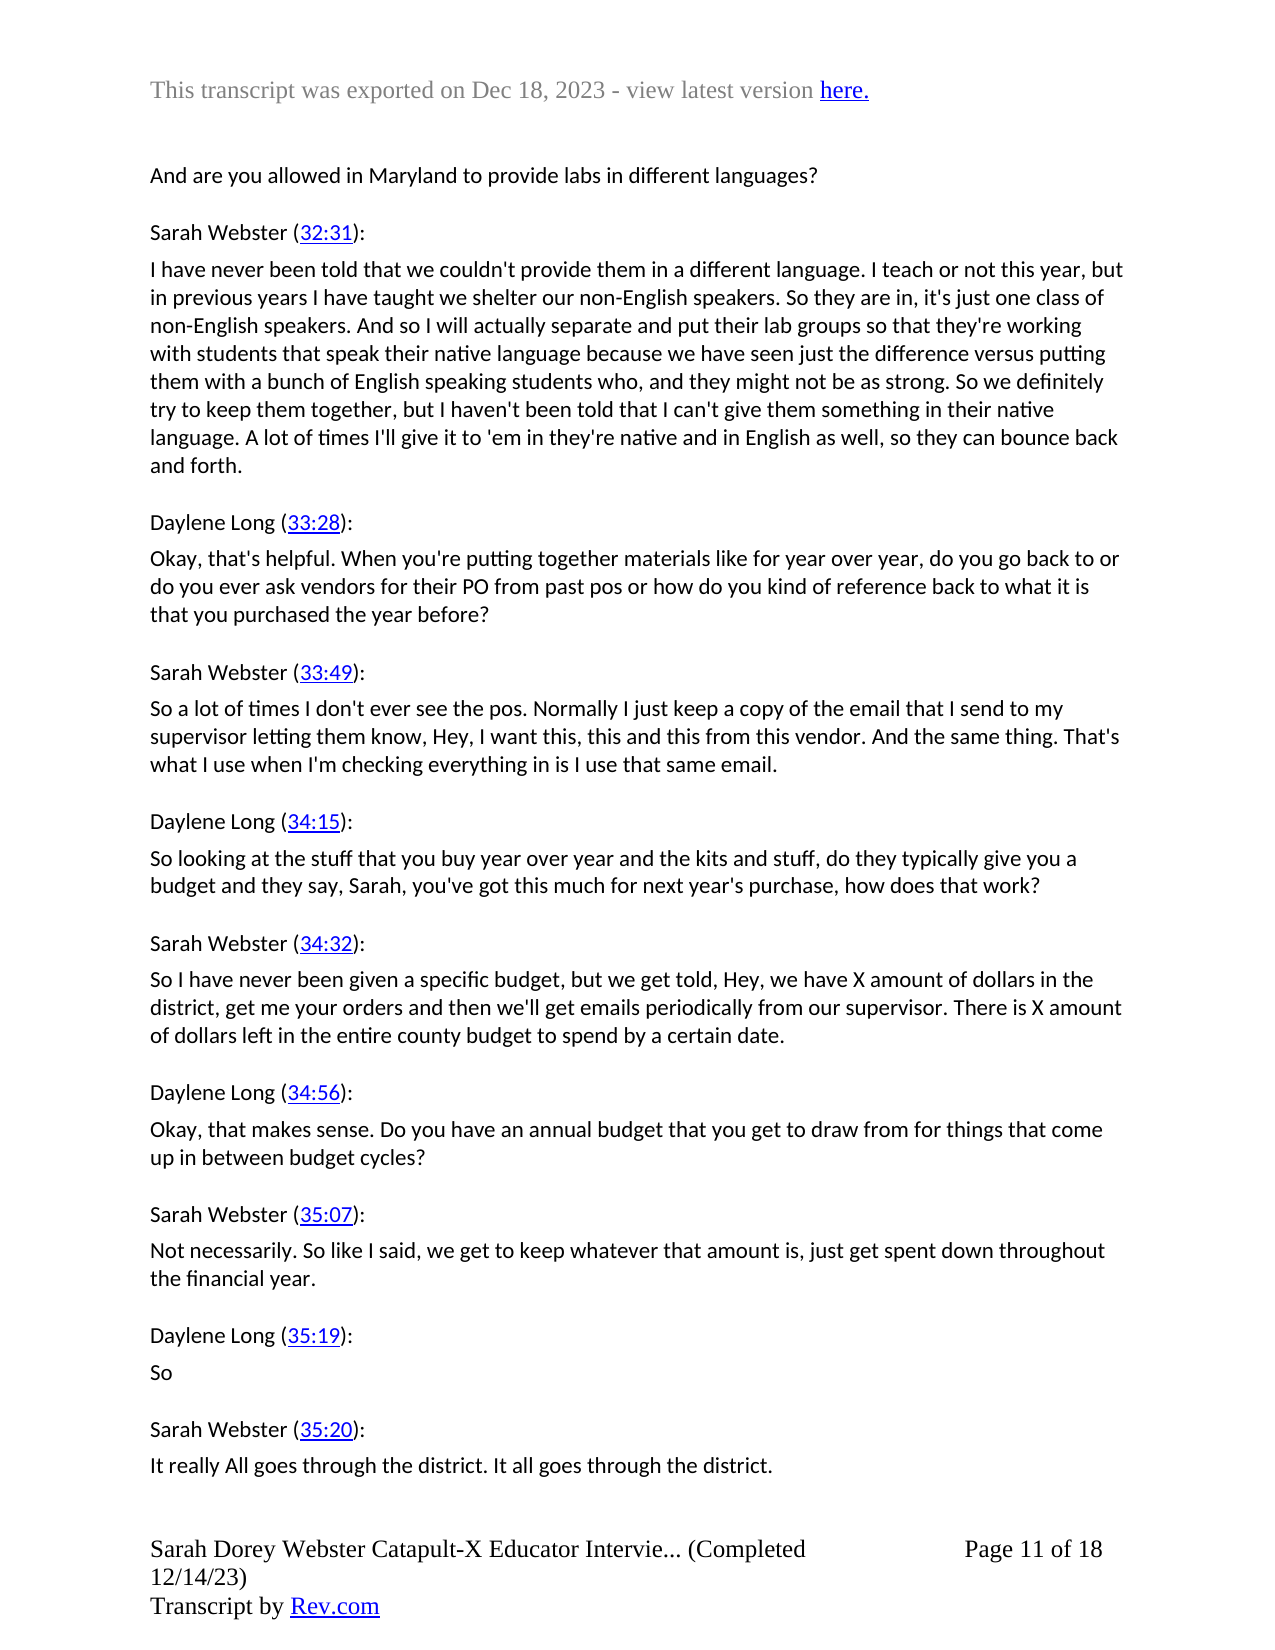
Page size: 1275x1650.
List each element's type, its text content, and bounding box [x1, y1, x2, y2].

text Okay, that's helpful. When you're putting together materials like for year over year, do you go back to or do you ever ask vendors for their PO from past pos or how do you kind of reference back to what it is that you purchased the year before? [150, 544, 1125, 628]
text Daylene Long (34:15): [150, 807, 1125, 835]
text So I have never been given a specific budget, but we get told, Hey, we have X amount of dollars in the district, get me your orders and then we'll get emails periodically from our supervisor. There is X amount of dollars left in the entire county budget to spend by a certain date. [150, 965, 1125, 1049]
text Sarah Webster (33:49): [150, 658, 1125, 686]
text And are you allowed in Maryland to provide labs in different languages? [150, 161, 1125, 189]
text So looking at the stuff that you buy year over year and the kits and stuff, do they typically give you a budget and they say, Sarah, you've got this much for next year's purchase, how does that work? [150, 844, 1125, 900]
text So [150, 1358, 1125, 1386]
text Sarah Webster (32:31): [150, 218, 1125, 246]
text So a lot of times I don't ever see the pos. Normally I just keep a copy of the email that I send to my supervisor letting them know, Hey, I want this, this and this from this vendor. And the same thing. That's what I use when I'm checking everything in is I use that same email. [150, 694, 1125, 778]
text Not necessarily. So like I said, we get to keep whatever that amount is, just get spent down throughout the financial year. [150, 1236, 1125, 1292]
text It really All goes through the district. It all goes through the district. [150, 1451, 1125, 1479]
text Sarah Webster (34:32): [150, 929, 1125, 957]
text I have never been told that we couldn't provide them in a different language. I teach or not this year, but in previous years I have taught we shelter our non-English speakers. So they are in, it's just one class of non-English speakers. And so I will actually separate and put their lab groups so that they're working with students that speak their native language because we have seen just the difference versus putting them with a bunch of English speaking students who, and they might not be as strong. So we definitely try to keep them together, but I haven't been told that I can't give them something in their native language. A lot of times I'll give it to 'em in they're native and in English as well, so they can bounce back and forth. [150, 255, 1125, 479]
text Daylene Long (33:28): [150, 508, 1125, 536]
text Daylene Long (34:56): [150, 1078, 1125, 1106]
text Daylene Long (35:19): [150, 1322, 1125, 1349]
text Okay, that makes sense. Do you have an annual budget that you get to draw from for things that come up in between budget cycles? [150, 1115, 1125, 1171]
text Sarah Webster (35:07): [150, 1200, 1125, 1228]
text Sarah Webster (35:20): [150, 1415, 1125, 1443]
